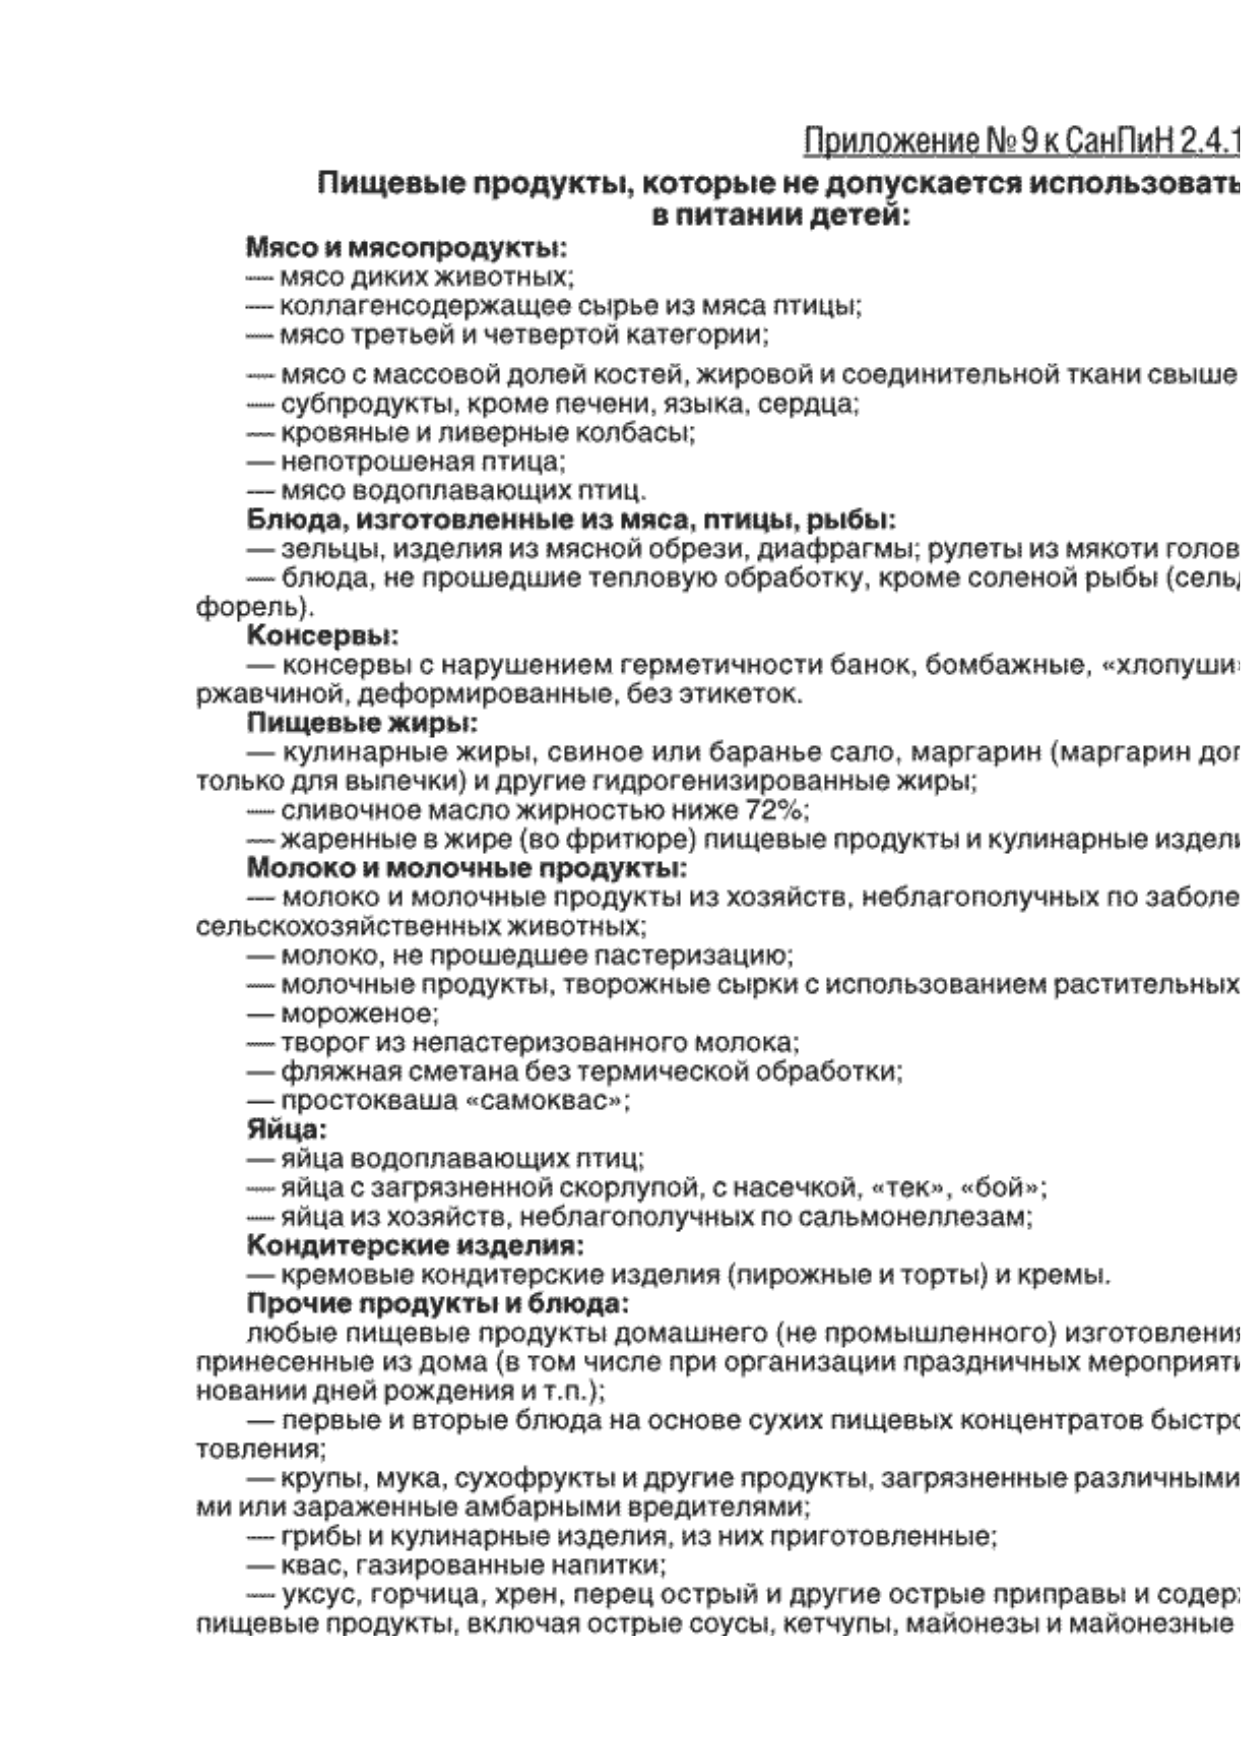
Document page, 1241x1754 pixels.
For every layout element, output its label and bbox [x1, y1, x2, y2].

picture [177, 118, 1241, 1636]
